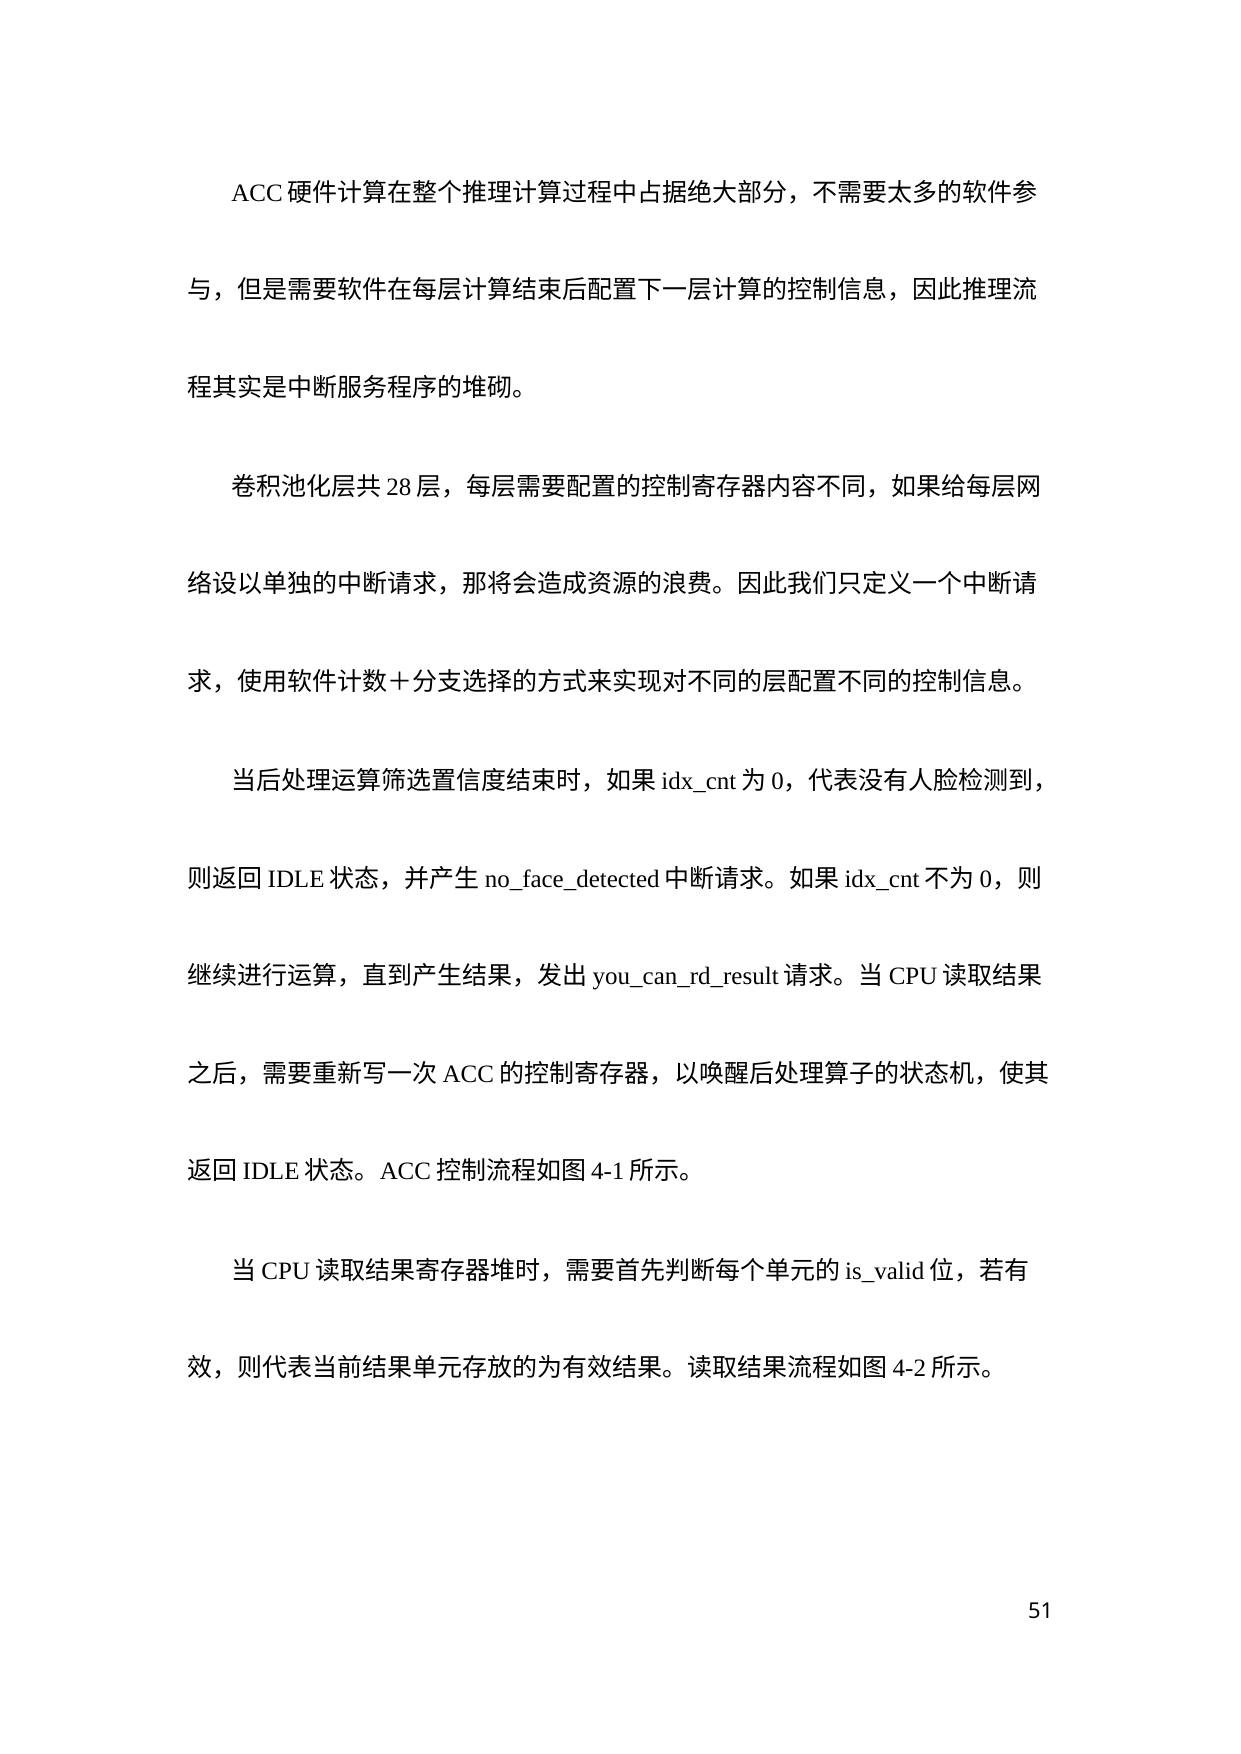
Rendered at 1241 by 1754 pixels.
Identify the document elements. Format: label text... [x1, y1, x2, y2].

text 当后处理运算筛选置信度结束时，如果idx_cnt为0，代表没有人脸检测到，则返回IDLE状态，并产生no_face_detected中断请求。如果idx_cnt不为0，则继续进行运算，直到产生结果，发出you_can_rd_result请求。当CPU读取结果之后，需要重新写一次ACC的控制寄存器，以唤醒后处理算子的状态机，使其返回IDLE状态。ACC控制流程如图4-1所示。 [187, 746, 1053, 1201]
text 卷积池化层共28层，每层需要配置的控制寄存器内容不同，如果给每层网络设以单独的中断请求，那将会造成资源的浪费。因此我们只定义一个中断请求，使用软件计数＋分支选择的方式来实现对不同的层配置不同的控制信息。 [187, 452, 1053, 712]
text 当CPU读取结果寄存器堆时，需要首先判断每个单元的is_valid位，若有效，则代表当前结果单元存放的为有效结果。读取结果流程如图4-2所示。 [187, 1236, 1053, 1398]
text ACC硬件计算在整个推理计算过程中占据绝大部分，不需要太多的软件参与，但是需要软件在每层计算结束后配置下一层计算的控制信息，因此推理流程其实是中断服务程序的堆砌。 [187, 158, 1053, 418]
